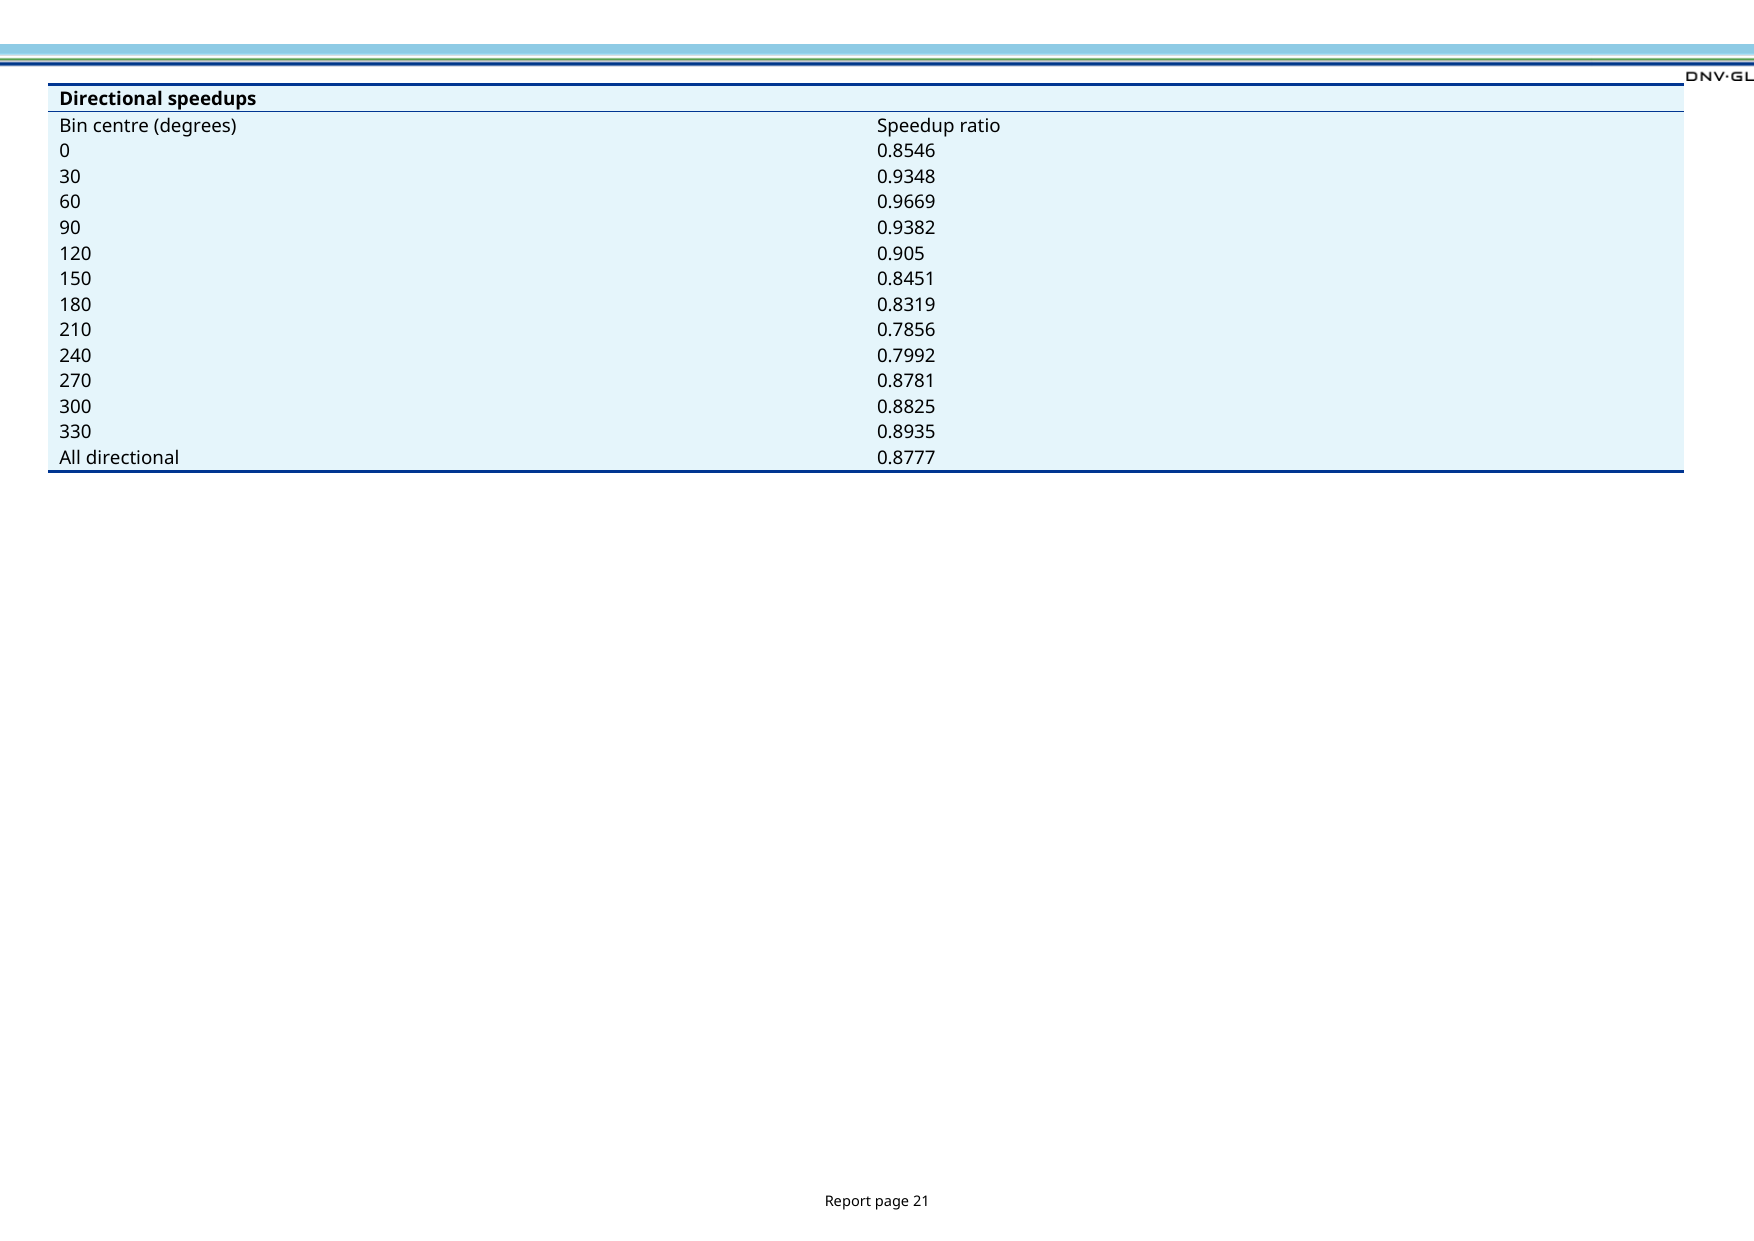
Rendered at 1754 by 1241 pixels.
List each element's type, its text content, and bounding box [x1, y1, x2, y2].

table_cell 180 [48, 291, 866, 316]
table_header [866, 86, 1684, 111]
table_cell 0.8319 [866, 291, 1684, 316]
table_cell All directional [48, 444, 866, 469]
picture [0, 44, 1754, 81]
table_cell 0.7992 [866, 342, 1684, 367]
table_cell 0.8546 [866, 138, 1684, 163]
table_cell 0.8451 [866, 265, 1684, 291]
table_header Directional speedups [48, 86, 866, 111]
table_cell 120 [48, 240, 866, 265]
table_cell Speedup ratio [866, 112, 1684, 138]
table_cell 270 [48, 368, 866, 393]
table_cell 300 [48, 393, 866, 418]
table_cell 0.8825 [866, 393, 1684, 418]
table_cell 210 [48, 316, 866, 342]
table_cell 0.9669 [866, 189, 1684, 214]
table_cell 240 [48, 342, 866, 367]
table_cell 0.8781 [866, 368, 1684, 393]
table_cell 0.9348 [866, 163, 1684, 189]
table_cell 330 [48, 419, 866, 444]
table_cell 0.905 [866, 240, 1684, 265]
table_cell Bin centre (degrees) [48, 112, 866, 138]
table_cell 60 [48, 189, 866, 214]
table_cell 0.8777 [866, 444, 1684, 469]
table_cell 0.8935 [866, 419, 1684, 444]
table_cell 0 [48, 138, 866, 163]
table_cell 0.7856 [866, 316, 1684, 342]
table_cell 30 [48, 163, 866, 189]
table_cell 0.9382 [866, 214, 1684, 240]
table_cell 90 [48, 214, 866, 240]
table_cell 150 [48, 265, 866, 291]
